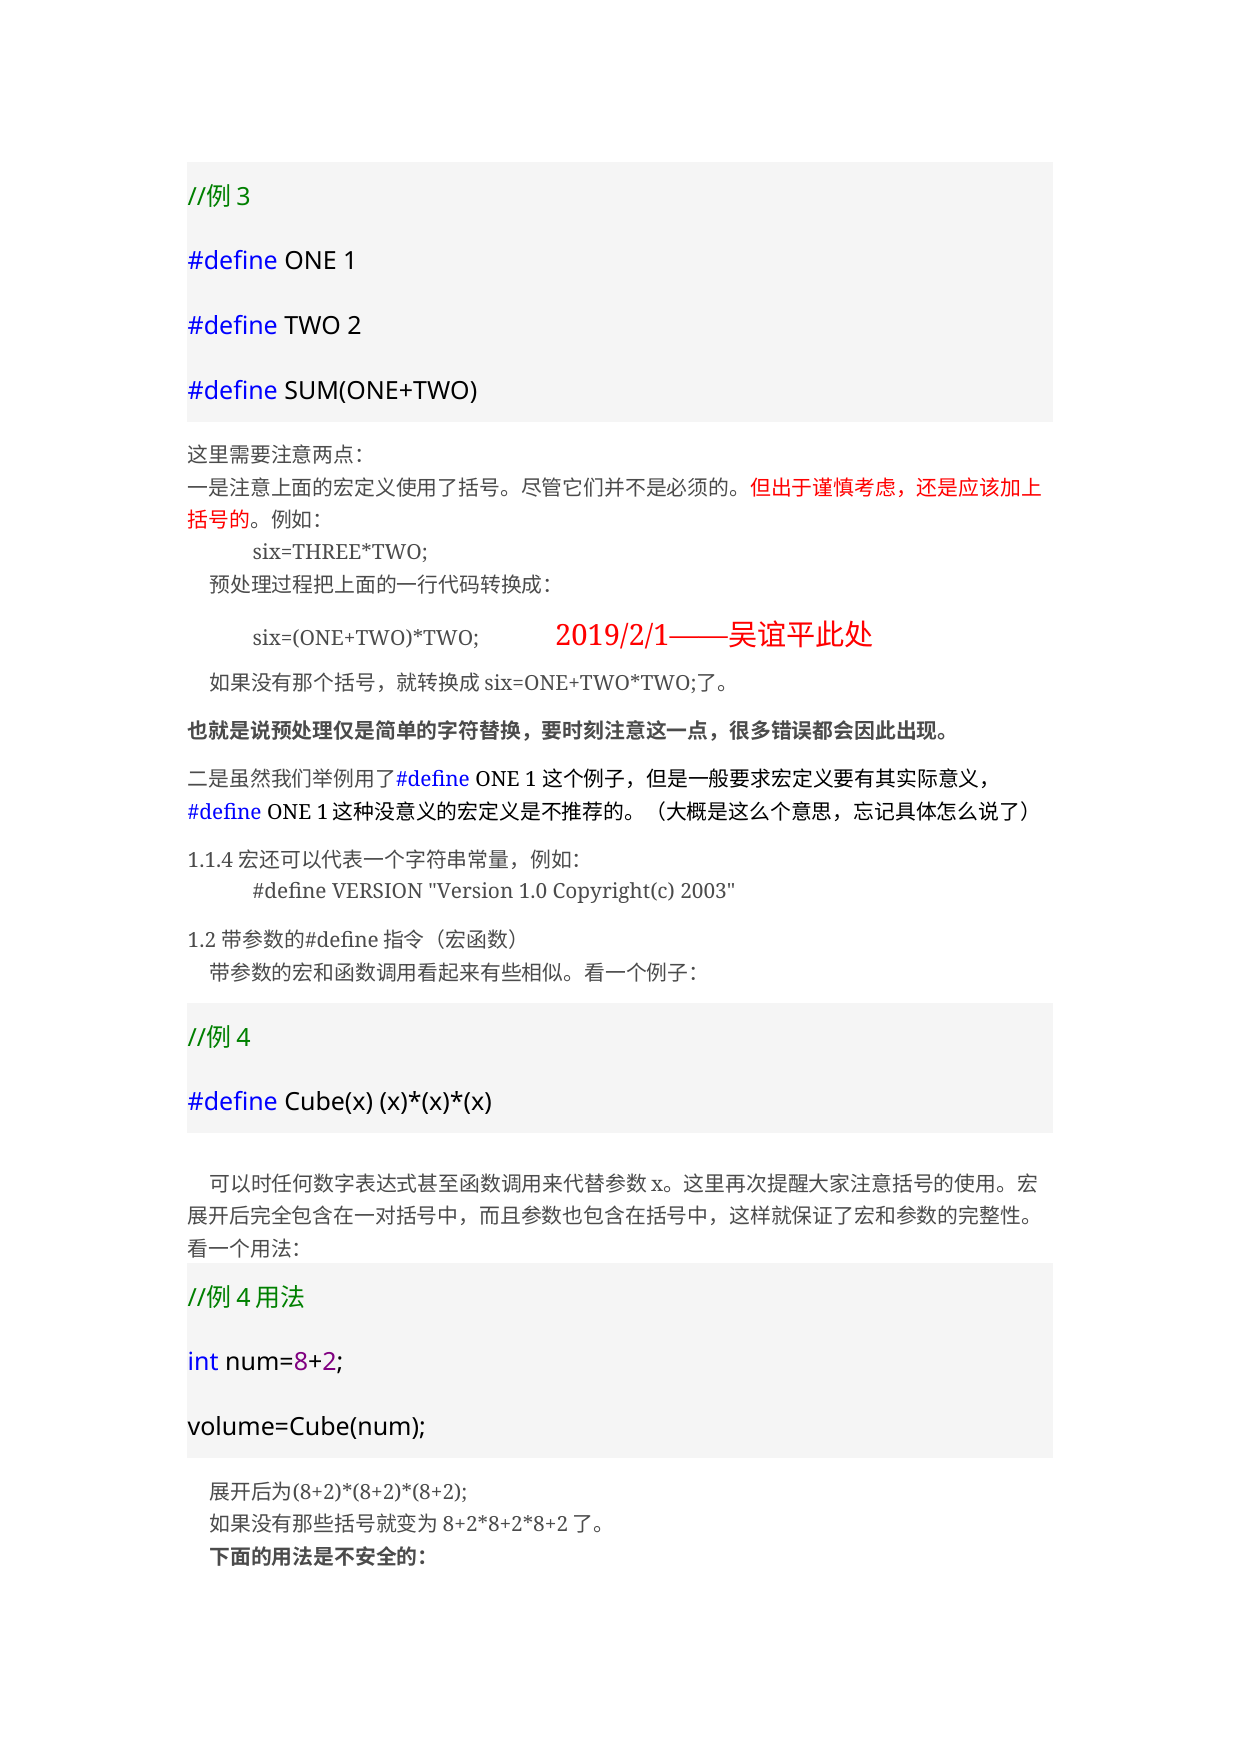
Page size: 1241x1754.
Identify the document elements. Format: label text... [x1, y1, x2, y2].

text 也就是说预处理仅是简单的字符替换，要时刻注意这一点，很多错误都会因此出现。 [187, 713, 1053, 746]
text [187, 1474, 1053, 1571]
text //例4用法 int num=8+2; volume=Cube(num); [187, 1263, 1053, 1458]
text //例4 #define Cube(x) (x)*(x)*(x) [187, 1003, 1053, 1133]
text //例3 #define ONE 1 #define TWO 2 #define SUM(ONE+TWO) [187, 162, 1053, 422]
text 二是虽然我们举例用了#define ONE 1 这个例子，但是一般要求宏定义要有其实际意义，#define ONE 1这种没意义的宏定义是不推荐的。（大概是这么个意思，忘记具体怎么说了） [187, 761, 1053, 826]
text 这里需要注意两点： 一是注意上面的宏定义使用了括号。尽管它们并不是必须的。但出于谨慎考虑，还是应该加上括号的。例如： six=THREE*TWO; 预处理过程把上面的一行代码转换成： six=(ONE+TWO)*TWO; 2019/2/1——吴谊平此处 如果没有那个括号，就转换成six=ONE+TWO*TWO;了。 [187, 438, 1053, 698]
text 可以时任何数字表达式甚至函数调用来代替参数x。这里再次提醒大家注意括号的使用。宏展开后完全包含在一对括号中，而且参数也包含在括号中，这样就保证了宏和参数的完整性。看一个用法： [187, 1133, 1053, 1263]
text 1.2 带参数的#define指令（宏函数） 带参数的宏和函数调用看起来有些相似。看一个例子： [187, 923, 1053, 988]
text 1.1.4 宏还可以代表一个字符串常量，例如： #define VERSION "Version 1.0 Copyright(c) 2003" [187, 842, 1053, 907]
